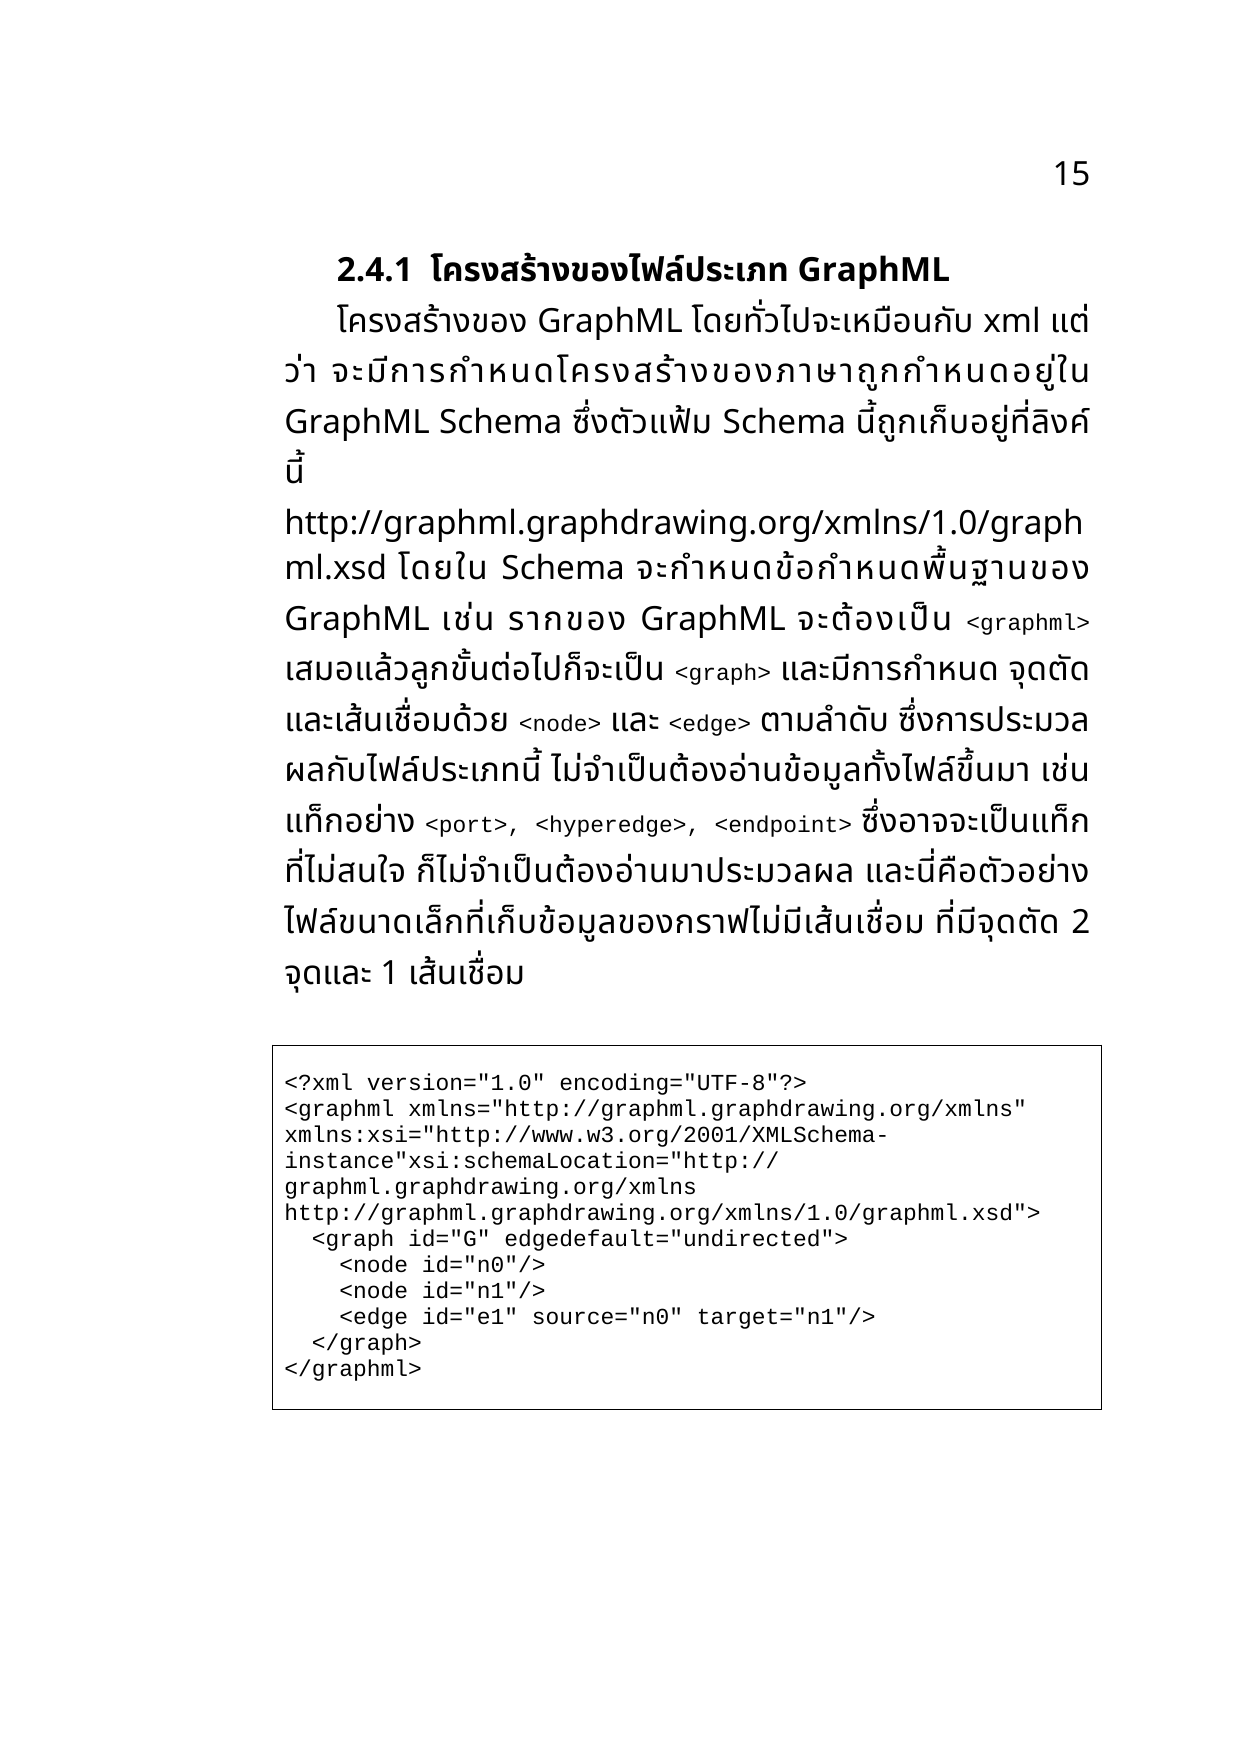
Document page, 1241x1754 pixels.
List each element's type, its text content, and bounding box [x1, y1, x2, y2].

table_header <?xml version="1.0" encoding="UTF-8"?> <graphml xmlns="http://graphml.graphdrawing.org/xmlns" xmlns:xsi="http://www.w3.org/2001/XMLSchema-instance"xsi:schemaLocation="http://graphml.graphdrawing.org/xmlns http://graphml.graphdrawing.org/xmlns/1.0/graphml.xsd"> <graph id="G" edgedefault="undirected"> <node id="n0"/> <node id="n1"/> <edge id="e1" source="n0" target="n1"/> </graph> </graphml> [273, 1046, 1101, 1409]
text โครงสร้างของ GraphML โดยทั่วไปจะเหมือนกับ xml แต่ว่า จะมีการกำหนดโครงสร้างของภาษาถูกกำหนดอยู่ใน GraphML Schema ซึ่งตัวแฟ้ม Schema นี้ถูกเก็บอยู่ที่ลิงค์นี้ http://graphml.graphdrawing.org/xmlns/1.0/graphml.xsd โดยใน Schema จะกำหนดข้อกำหนดพื้นฐานของ GraphML เช่น รากของ GraphML จะต้องเป็น <graphml> เสมอแล้วลูกขั้นต่อไปก็จะเป็น <graph> และมีการกำหนด จุดตัดและเส้นเชื่อมด้วย <node> และ <edge> ตามลำดับ ซึ่งการประมวลผลกับไฟล์ประเภทนี้ ไม่จำเป็นต้องอ่านข้อมูลทั้งไฟล์ขึ้นมา เช่น แท็กอย่าง <port>, <hyperedge>, <endpoint> ซึ่งอาจจะเป็นแท็กที่ไม่สนใจ ก็ไม่จำเป็นต้องอ่านมาประมวลผล และนี่คือตัวอย่างไฟล์ขนาดเล็กที่เก็บข้อมูลของกราฟไม่มีเส้นเชื่อม ที่มีจุดตัด 2 จุดและ 1 เส้นเชื่อม [284, 296, 1090, 999]
subtitle โครงสร้างของไฟล์ประเภท GraphML [284, 246, 1090, 296]
